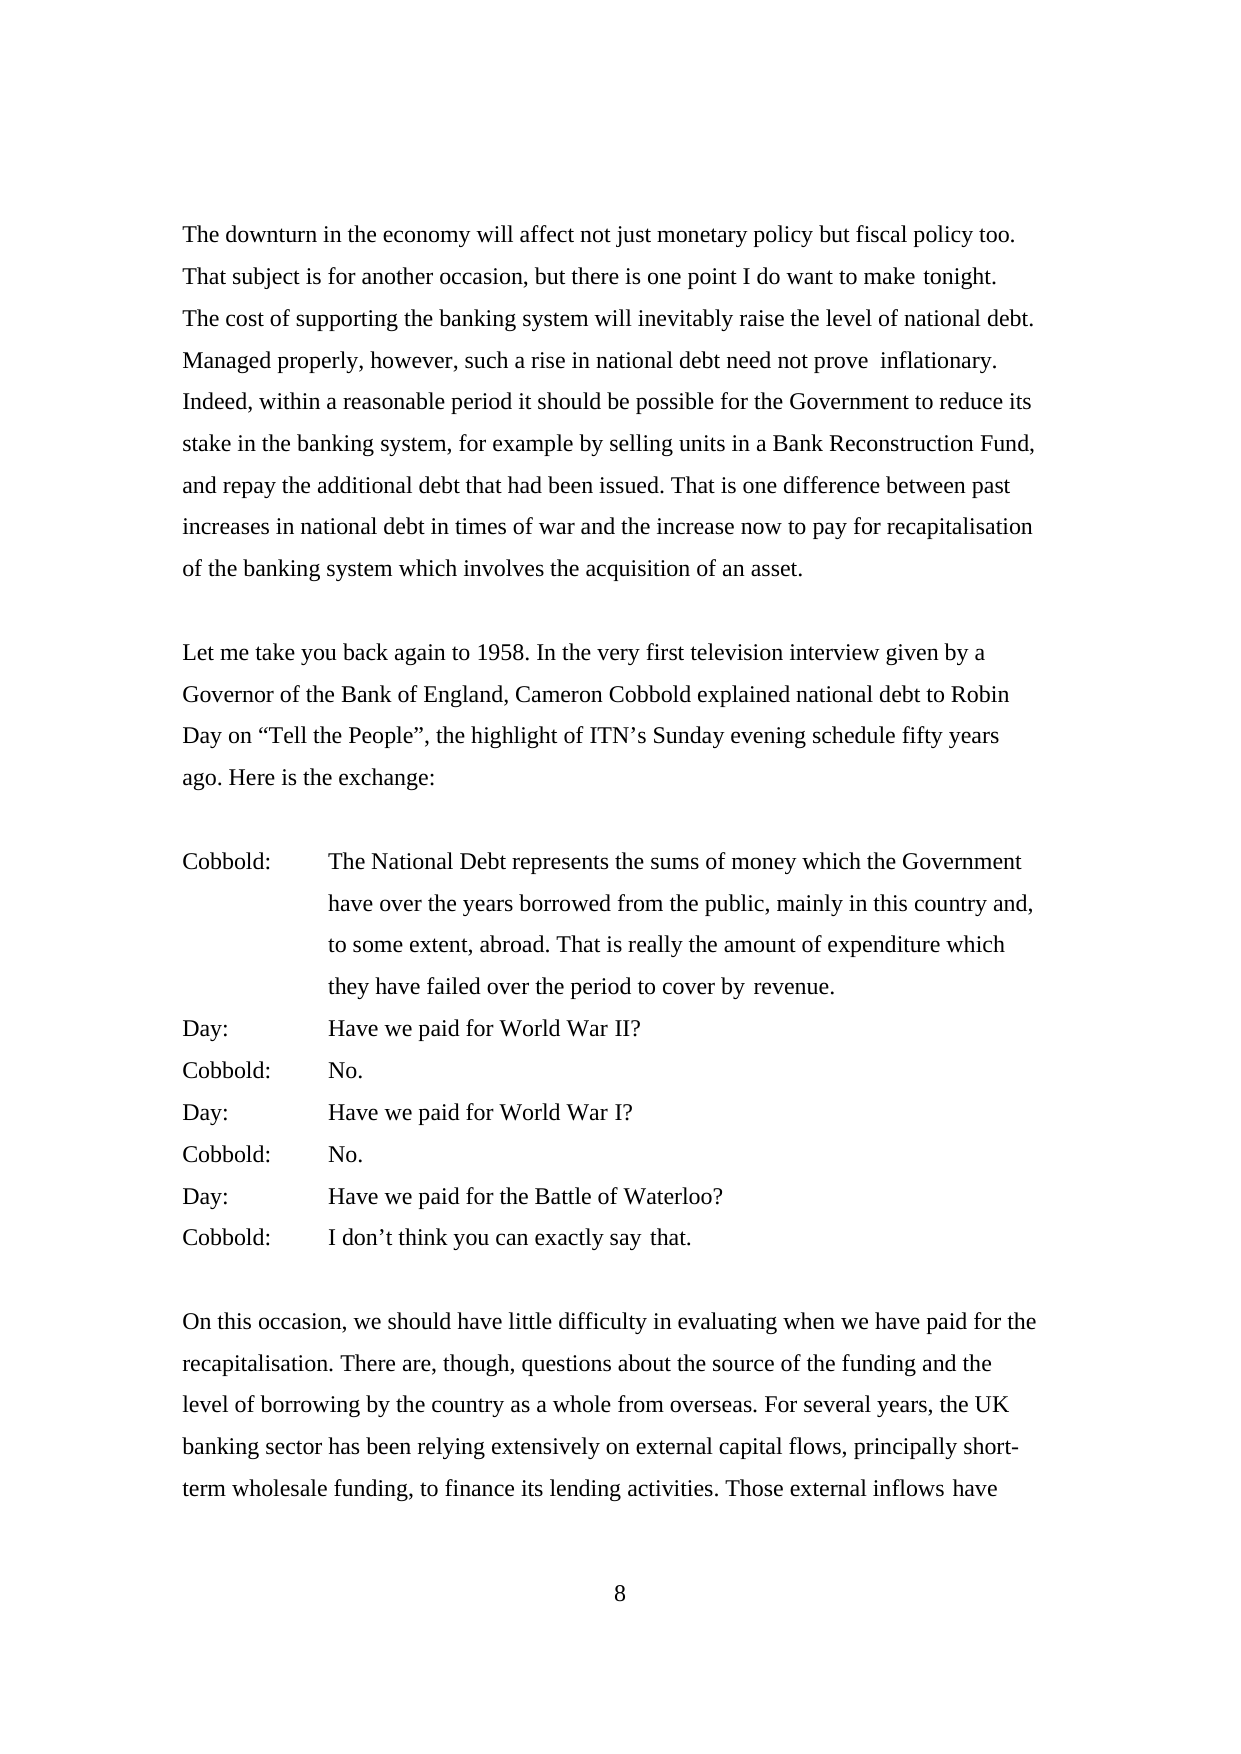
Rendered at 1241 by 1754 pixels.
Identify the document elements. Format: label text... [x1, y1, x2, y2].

text On this occasion, we should have little difficulty in evaluating when we have paid for the recapitalisation. There are, though, questions about the source of the funding and the level of borrowing by the country as a whole from overseas. For several years, the UK banking sector has been relying extensively on external capital flows, principally short- term wholesale funding, to finance its lending activities. Those external inflows have [182, 1307, 1041, 1501]
text Cobbold: No. [182, 1056, 1122, 1083]
text The downturn in the economy will affect not just monetary policy but fiscal policy too. That subject is for another occasion, but there is one point I do want to make tonight. [182, 220, 1057, 290]
text Day: Have we paid for World War II? [182, 1014, 1122, 1041]
text Day: Have we paid for the Battle of Waterloo? Cobbold: I don’t think you can exactly say that. [182, 1182, 730, 1251]
text The cost of supporting the banking system will inevitably raise the level of national debt. Managed properly, however, such a rise in national debt need not prove inflationary. [182, 304, 1057, 373]
text Day: Have we paid for World War I? [182, 1098, 1122, 1125]
text Indeed, within a reasonable period it should be possible for the Government to reduce its stake in the banking system, for example by selling units in a Bank Reconstruction Fund, and repay the additional debt that had been issued. That is one difference between past increases in national debt in times of war and the increase now to pay for recapitalisation of the banking system which involves the acquisition of an asset. [182, 387, 1041, 582]
text Cobbold: The National Debt represents the sums of money which the Government have over the years borrowed from the public, mainly in this country and, to some extent, abroad. That is really the amount of expenditure which they have failed over the period to cover by revenue. [182, 847, 1041, 999]
text Let me take you back again to 1958. In the very first television interview given by a Governor of the Bank of England, Cameron Cobbold explained national debt to Robin Day on “Tell the People”, the highlight of ITN’s Sunday evening schedule fifty years ago. Here is the exchange: [182, 638, 1038, 791]
text Cobbold: No. [182, 1140, 1122, 1167]
